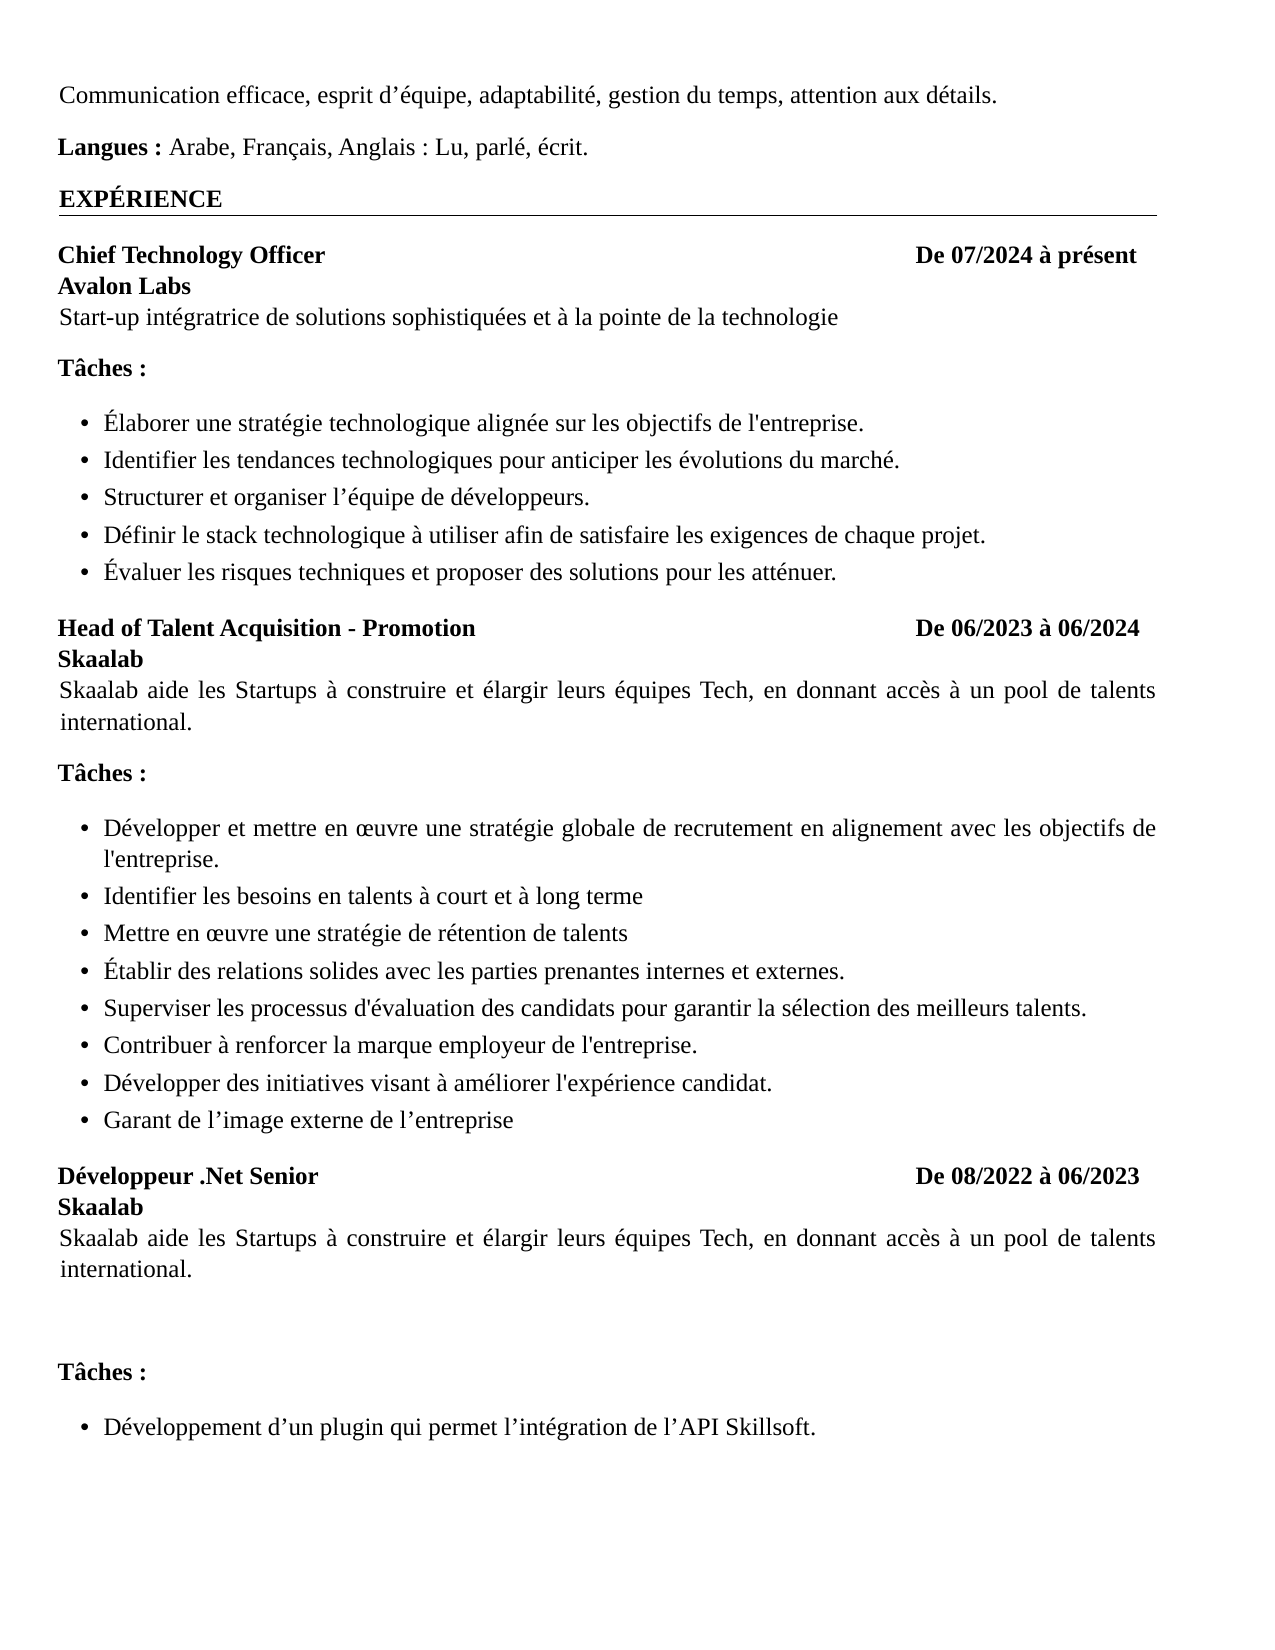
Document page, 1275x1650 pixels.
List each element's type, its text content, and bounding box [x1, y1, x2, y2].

list Superviser les processus d'évaluation des candidats pour garantir la sélection des meilleurs talents. [80, 993, 1157, 1022]
list Contribuer à renforcer la marque employeur de l'entreprise. [80, 1030, 1157, 1059]
list Développer des initiatives visant à améliorer l'expérience candidat. [80, 1067, 1157, 1096]
list Développer et mettre en œuvre une stratégie globale de recrutement en alignement avec les objectifs de l'entreprise. [80, 812, 1157, 873]
list Élaborer une stratégie technologique alignée sur les objectifs de l'entreprise. [80, 408, 1157, 437]
list Structurer et organiser l’équipe de développeurs. [80, 482, 1157, 511]
subtitle Développeur .Net Senior De 08/2022 à 06/2023 [57, 1161, 1157, 1190]
text Tâches : [57, 353, 1157, 382]
list Définir le stack technologique à utiliser afin de satisfaire les exigences de chaque projet. [80, 519, 1157, 548]
subtitle Chief Technology Officer De 07/2024 à présent [57, 240, 1157, 268]
text EXPÉRIENCE [59, 184, 1157, 215]
list Garant de l’image externe de l’entreprise [80, 1105, 1157, 1134]
subtitle Head of Talent Acquisition - Promotion De 06/2023 à 06/2024 [57, 613, 1157, 642]
list Développement d’un plugin qui permet l’intégration de l’API Skillsoft. [80, 1412, 1157, 1441]
list Mettre en œuvre une stratégie de rétention de talents [80, 918, 1157, 947]
subtitle Skaalab [57, 644, 1157, 673]
list Identifier les tendances technologiques pour anticiper les évolutions du marché. [80, 445, 1157, 474]
text Tâches : [57, 1357, 1157, 1386]
text Skaalab aide les Startups à construire et élargir leurs équipes Tech, en donnant accès à un pool de talents international. [59, 675, 1157, 735]
text Start-up intégratrice de solutions sophistiquées et à la pointe de la technologie [59, 302, 1157, 331]
list Établir des relations solides avec les parties prenantes internes et externes. [80, 956, 1157, 984]
subtitle Skaalab [57, 1192, 1157, 1221]
subtitle Avalon Labs [57, 271, 1157, 299]
text Communication efficace, esprit d’équipe, adaptabilité, gestion du temps, attention aux détails. [59, 80, 1157, 109]
list Identifier les besoins en talents à court et à long terme [80, 881, 1157, 910]
list Évaluer les risques techniques et proposer des solutions pour les atténuer. [80, 557, 1157, 586]
text Skaalab aide les Startups à construire et élargir leurs équipes Tech, en donnant accès à un pool de talents international. [59, 1223, 1157, 1283]
text Tâches : [57, 758, 1157, 787]
text Langues : Arabe, Français, Anglais : Lu, parlé, écrit. [57, 132, 1157, 161]
